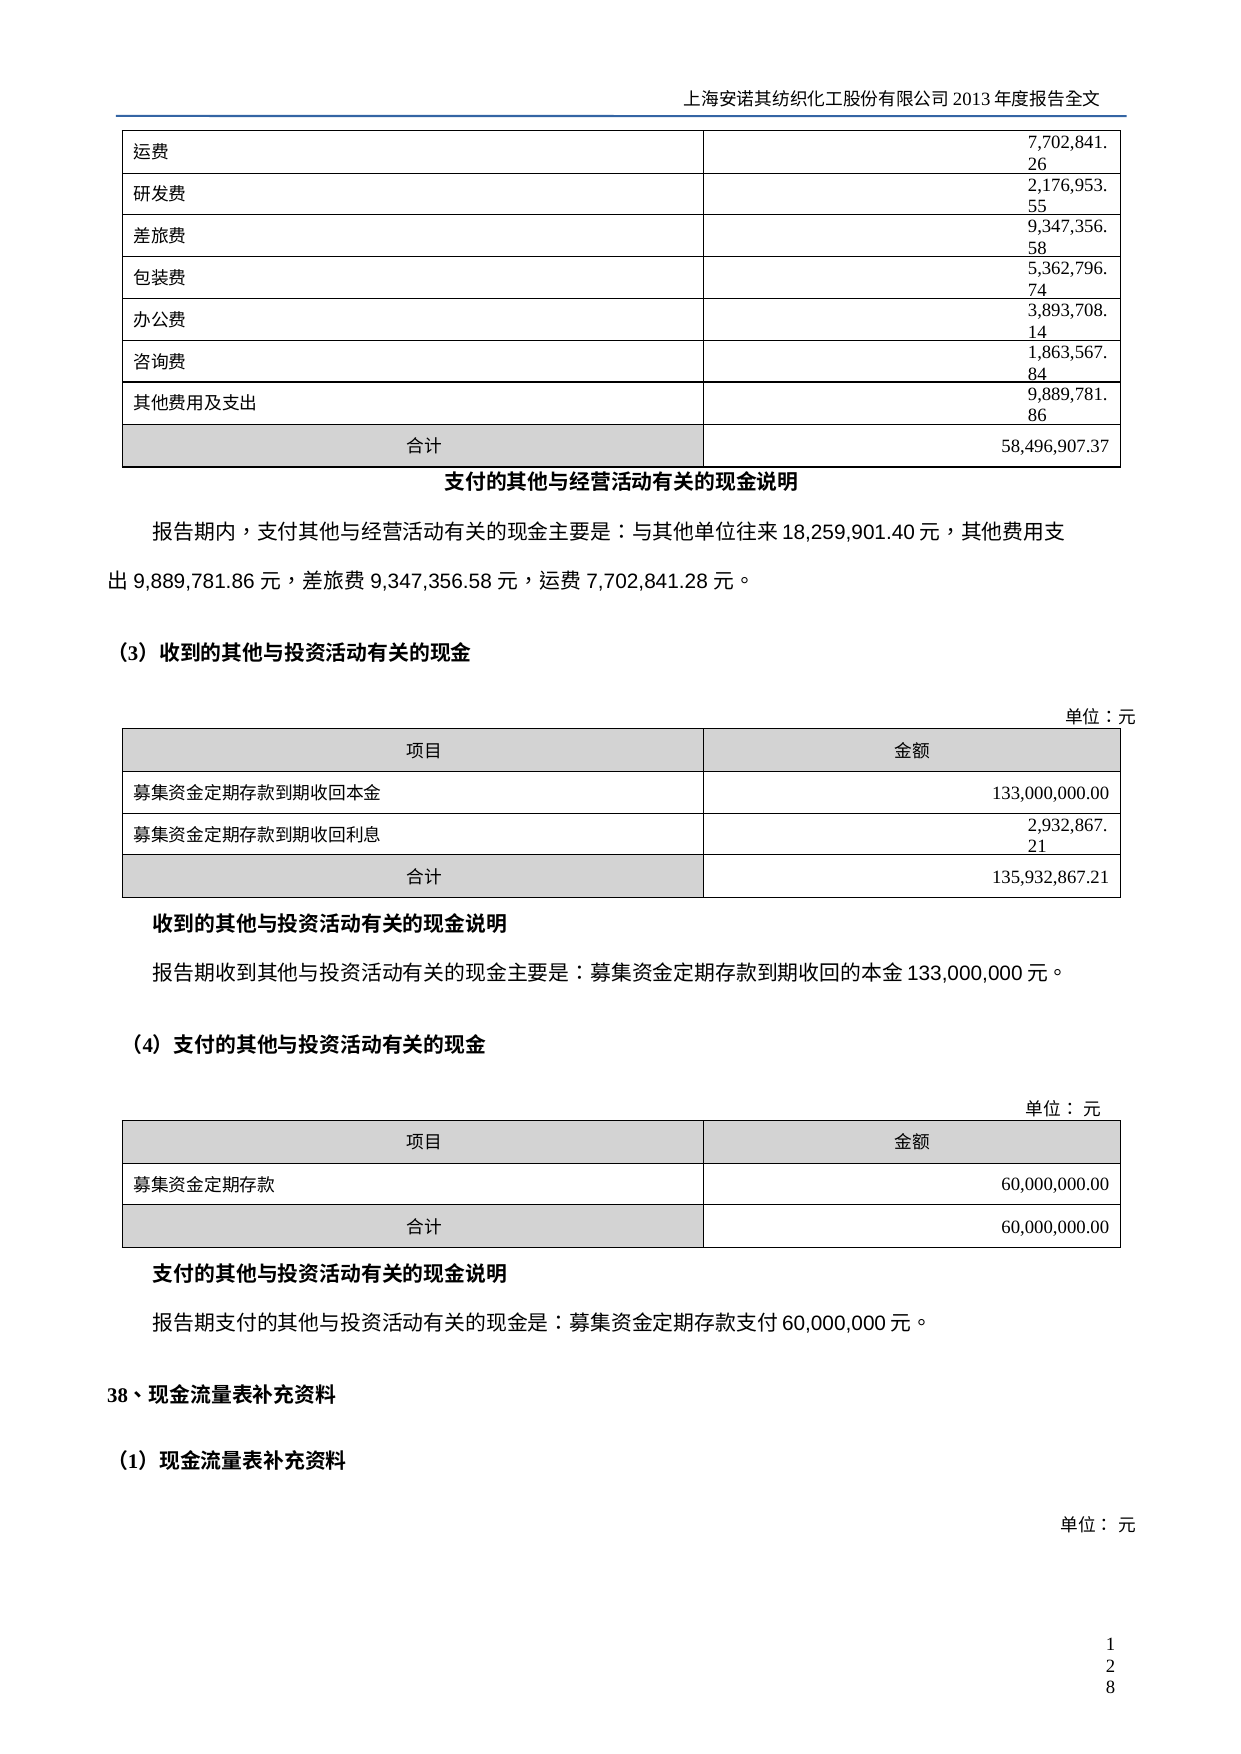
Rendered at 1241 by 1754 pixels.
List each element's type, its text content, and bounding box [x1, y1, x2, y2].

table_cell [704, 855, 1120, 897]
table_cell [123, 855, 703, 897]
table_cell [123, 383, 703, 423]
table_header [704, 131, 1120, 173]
text 单位： 元 [1025, 1096, 1135, 1120]
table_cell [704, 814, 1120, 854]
text 出 9,889,781.86 元，差旅费 9,347,356.58 元，运费 7,702,841.28 元。 [107, 566, 1135, 594]
text 报告期内，支付其他与经营活动有关的现金主要是：与其他单位往来18,259,901.40元，其他费用支 [107, 517, 1135, 545]
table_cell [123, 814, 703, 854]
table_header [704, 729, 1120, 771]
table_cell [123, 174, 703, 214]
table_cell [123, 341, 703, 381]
text （1）现金流量表补充资料 [107, 1446, 1135, 1474]
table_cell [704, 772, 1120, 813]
text 38、现金流量表补充资料 [107, 1380, 1135, 1409]
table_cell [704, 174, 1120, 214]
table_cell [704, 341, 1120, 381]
text 报告期支付的其他与投资活动有关的现金是：募集资金定期存款支付60,000,000元。 [107, 1308, 1135, 1336]
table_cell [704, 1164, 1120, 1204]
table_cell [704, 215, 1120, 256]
text 报告期收到其他与投资活动有关的现金主要是：募集资金定期存款到期收回的本金133,000,000元。 [107, 958, 1135, 986]
text 收到的其他与投资活动有关的现金说明 [107, 909, 1135, 937]
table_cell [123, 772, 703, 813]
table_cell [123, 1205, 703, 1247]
text （4）支付的其他与投资活动有关的现金 [107, 1030, 1135, 1059]
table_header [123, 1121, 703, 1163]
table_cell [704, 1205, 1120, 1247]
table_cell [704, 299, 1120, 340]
text 支付的其他与经营活动有关的现金说明 [107, 467, 1135, 496]
text 支付的其他与投资活动有关的现金说明 [107, 1259, 1135, 1287]
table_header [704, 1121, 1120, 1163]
text 单位： 元 [107, 1512, 1135, 1536]
text 单位：元 [107, 704, 1135, 728]
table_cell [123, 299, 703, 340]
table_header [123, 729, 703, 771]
text （3）收到的其他与投资活动有关的现金 [107, 638, 1135, 667]
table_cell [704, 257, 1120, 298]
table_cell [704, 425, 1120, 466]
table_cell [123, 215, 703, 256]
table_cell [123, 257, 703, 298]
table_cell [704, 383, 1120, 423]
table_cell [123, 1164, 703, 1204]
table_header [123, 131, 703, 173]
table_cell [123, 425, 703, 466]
